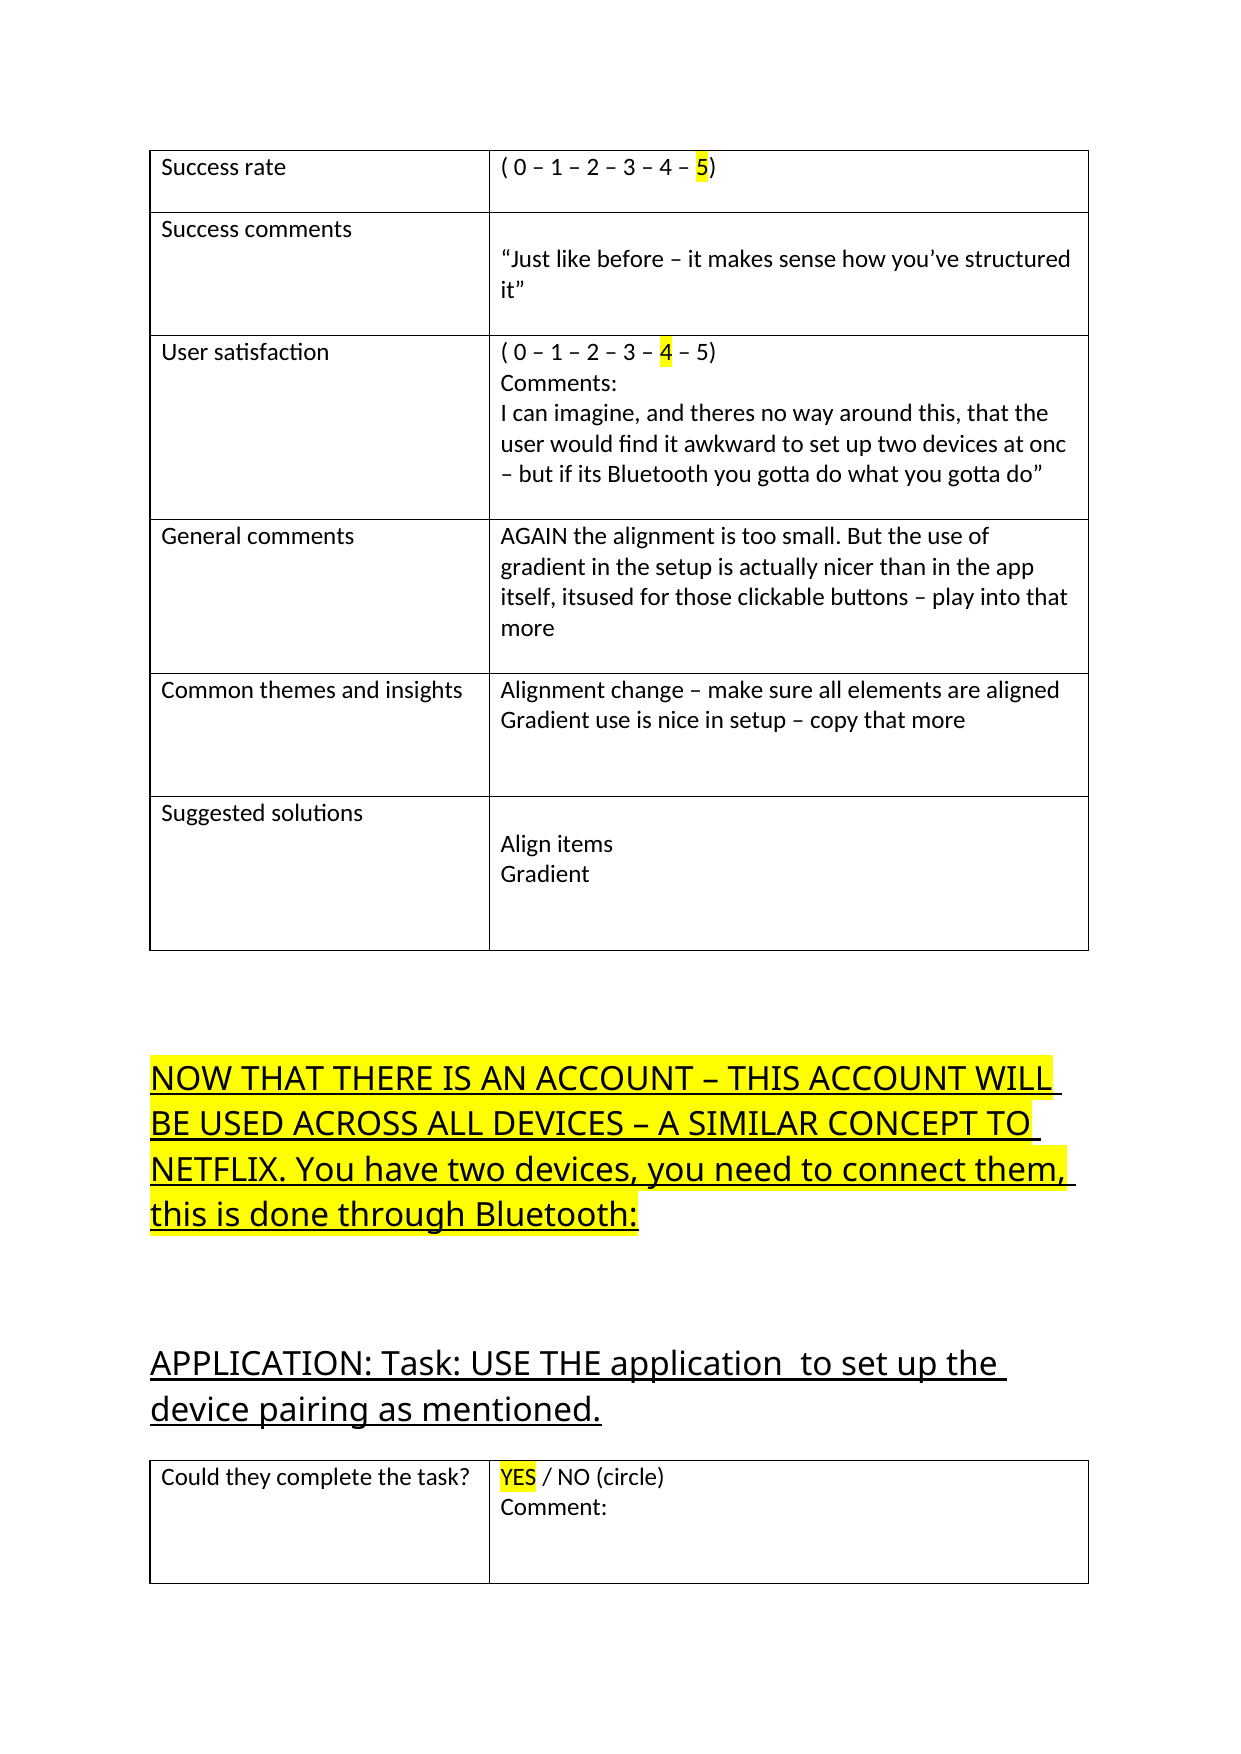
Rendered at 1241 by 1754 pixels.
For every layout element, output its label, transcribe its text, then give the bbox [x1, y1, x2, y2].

table_cell Common themes and insights [151, 674, 489, 796]
table_cell ( 0 – 1 – 2 – 3 – 4 – 5) Comments: I can imagine, and theres no way around this, that the user would find it awkward to set up two devices at onc – but if its Bluetooth you gotta do what you gotta do” [490, 336, 1088, 519]
table_cell Success comments [151, 213, 489, 335]
table_cell Suggested solutions [151, 797, 489, 950]
text NOW THAT THERE IS AN ACCOUNT – THIS ACCOUNT WILL BE USED ACROSS ALL DEVICES – A SIMILAR CONCEPT TO NETFLIX. You have two devices, you need to connect them, this is done through Bluetooth: [150, 1054, 1090, 1236]
table_cell AGAIN the alignment is too small. But the use of gradient in the setup is actually nicer than in the app itself, itsused for those clickable buttons – play into that more [490, 520, 1088, 673]
table_header YES / NO (circle) Comment: [490, 1461, 1088, 1583]
table_cell Alignment change – make sure all elements are aligned Gradient use is nice in setup – copy that more [490, 674, 1088, 796]
text APPLICATION: Task: USE THE application to set up the device pairing as mentioned. [150, 1340, 1090, 1431]
table_cell General comments [151, 520, 489, 673]
table_header Could they complete the task? [151, 1461, 489, 1583]
table_cell Success rate [151, 151, 489, 212]
table_cell User satisfaction [151, 336, 489, 519]
table_cell Align items Gradient [490, 797, 1088, 950]
table_cell “Just like before – it makes sense how you’ve structured it” [490, 213, 1088, 335]
table_cell ( 0 – 1 – 2 – 3 – 4 – 5) [490, 151, 1088, 212]
